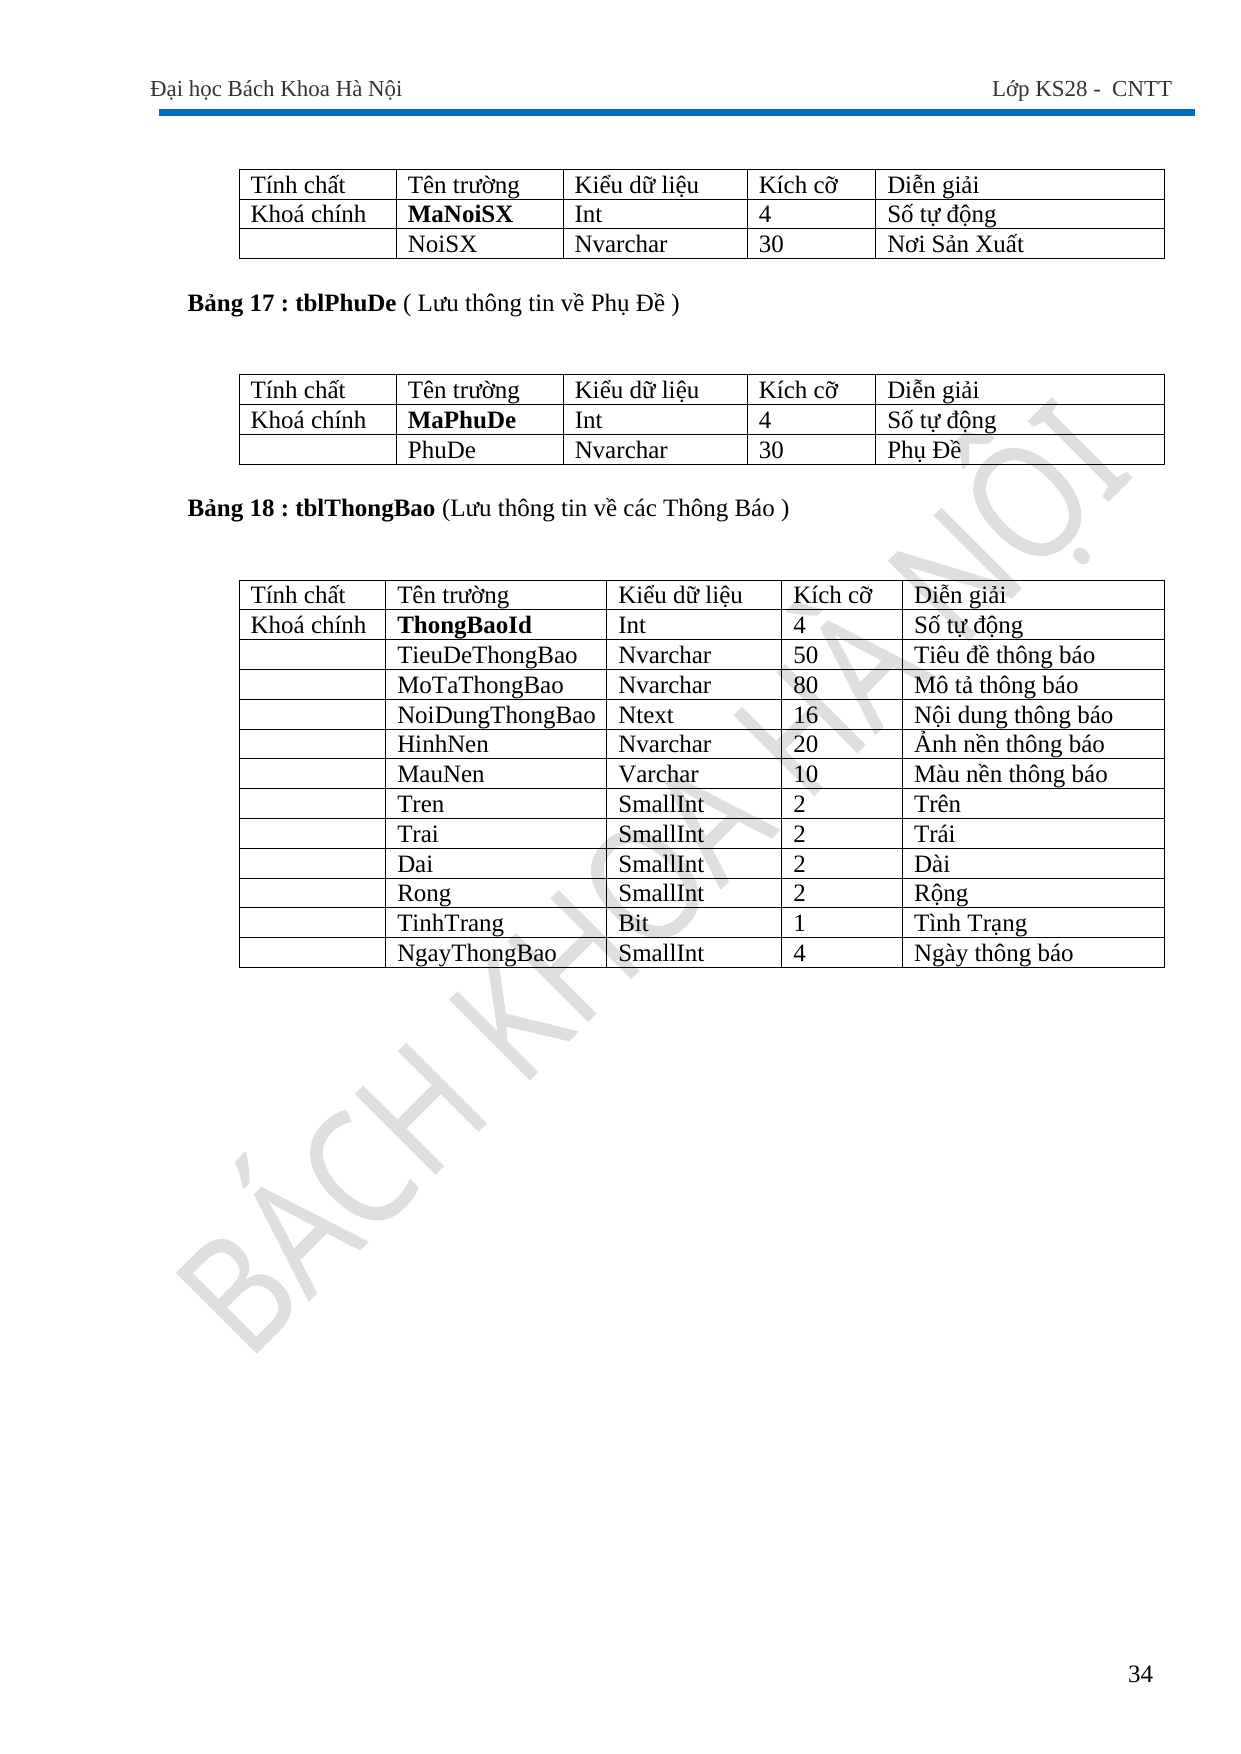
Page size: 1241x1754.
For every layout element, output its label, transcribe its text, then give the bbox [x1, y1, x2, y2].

table_cell Nội dung thông báo [903, 700, 1164, 728]
table_cell 2 [782, 789, 902, 818]
table_header Kích cỡ [782, 581, 902, 609]
table_cell Int [564, 200, 747, 228]
table_cell Khoá chính [240, 405, 396, 434]
table_cell Ngày thông báo [903, 938, 1164, 967]
table_cell Dài [903, 849, 1164, 877]
table_cell Phụ Đề [876, 435, 1164, 463]
table_cell NoiDungThongBao [386, 700, 606, 728]
table_cell Nvarchar [607, 670, 781, 699]
table_cell Nvarchar [564, 435, 747, 463]
table_cell [240, 670, 385, 699]
table_cell 80 [782, 670, 902, 699]
table_header Tính chất [240, 170, 396, 198]
table_cell TinhTrang [386, 908, 606, 937]
table_cell [240, 229, 396, 258]
table_header Tên trường [397, 375, 563, 404]
table_cell 4 [782, 610, 902, 639]
table_cell Tiêu đề thông báo [903, 640, 1164, 669]
table_cell Nvarchar [564, 229, 747, 258]
table_cell 50 [782, 640, 902, 669]
table_cell SmallInt [607, 819, 781, 848]
table_cell [240, 879, 385, 907]
table_cell Mô tả thông báo [903, 670, 1164, 699]
table_cell 2 [782, 879, 902, 907]
table_header Tên trường [386, 581, 606, 609]
table_cell Rộng [903, 879, 1164, 907]
table_cell Trái [903, 819, 1164, 848]
table_cell Số tự động [876, 200, 1164, 228]
table_header Tên trường [397, 170, 563, 198]
table_header Kiểu dữ liệu [564, 375, 747, 404]
table_cell Rong [386, 879, 606, 907]
table_header Diễn giải [876, 170, 1164, 198]
text Bảng 17 : tblPhuDe ( Lưu thông tin về Phụ Đề ) [187, 288, 1153, 317]
table_cell TieuDeThongBao [386, 640, 606, 669]
table_cell Bit [607, 908, 781, 937]
table_cell Varchar [607, 759, 781, 788]
table_cell MauNen [386, 759, 606, 788]
table_cell MaPhuDe [397, 405, 563, 434]
table_cell 4 [782, 938, 902, 967]
table_header Diễn giải [903, 581, 1164, 609]
table_cell 4 [748, 405, 875, 434]
table_cell [240, 435, 396, 463]
table_header Kích cỡ [748, 375, 875, 404]
table_header Diễn giải [876, 375, 1164, 404]
table_cell 10 [782, 759, 902, 788]
table_cell Int [607, 610, 781, 639]
text Bảng 18 : tblThongBao (Lưu thông tin về các Thông Báo ) [187, 493, 1153, 522]
table_cell [240, 759, 385, 788]
table_cell Nvarchar [607, 640, 781, 669]
table_cell 20 [782, 730, 902, 758]
table_header Tính chất [240, 581, 385, 609]
table_cell NoiSX [397, 229, 563, 258]
table_header Kiểu dữ liệu [607, 581, 781, 609]
table_cell SmallInt [607, 849, 781, 877]
table_cell PhuDe [397, 435, 563, 463]
table_cell [240, 789, 385, 818]
table_cell Tren [386, 789, 606, 818]
table_cell SmallInt [607, 938, 781, 967]
table_cell [240, 640, 385, 669]
table_cell 2 [782, 849, 902, 877]
table_cell SmallInt [607, 789, 781, 818]
table_cell Màu nền thông báo [903, 759, 1164, 788]
table_cell 30 [748, 435, 875, 463]
table_cell Trên [903, 789, 1164, 818]
table_cell Ảnh nền thông báo [903, 730, 1164, 758]
table_cell Ntext [607, 700, 781, 728]
table_cell [240, 730, 385, 758]
table_cell Số tự động [903, 610, 1164, 639]
table_header Tính chất [240, 375, 396, 404]
table_cell NgayThongBao [386, 938, 606, 967]
table_cell Trai [386, 819, 606, 848]
table_cell Dai [386, 849, 606, 877]
table_cell Khoá chính [240, 200, 396, 228]
table_cell ThongBaoId [386, 610, 606, 639]
table_cell Tình Trạng [903, 908, 1164, 937]
table_cell [240, 908, 385, 937]
table_cell MaNoiSX [397, 200, 563, 228]
table_cell HinhNen [386, 730, 606, 758]
table_cell 16 [782, 700, 902, 728]
table_cell [240, 819, 385, 848]
table_cell [240, 938, 385, 967]
table_cell [240, 849, 385, 877]
table_cell Khoá chính [240, 610, 385, 639]
table_cell 1 [782, 908, 902, 937]
table_cell [240, 700, 385, 728]
table_header Kiểu dữ liệu [564, 170, 747, 198]
table_cell Nvarchar [607, 730, 781, 758]
table_header Kích cỡ [748, 170, 875, 198]
table_cell 4 [748, 200, 875, 228]
table_cell 2 [782, 819, 902, 848]
table_cell Int [564, 405, 747, 434]
table_cell SmallInt [607, 879, 781, 907]
table_cell 30 [748, 229, 875, 258]
table_cell Số tự động [876, 405, 1164, 434]
table_cell MoTaThongBao [386, 670, 606, 699]
table_cell Nơi Sản Xuất [876, 229, 1164, 258]
